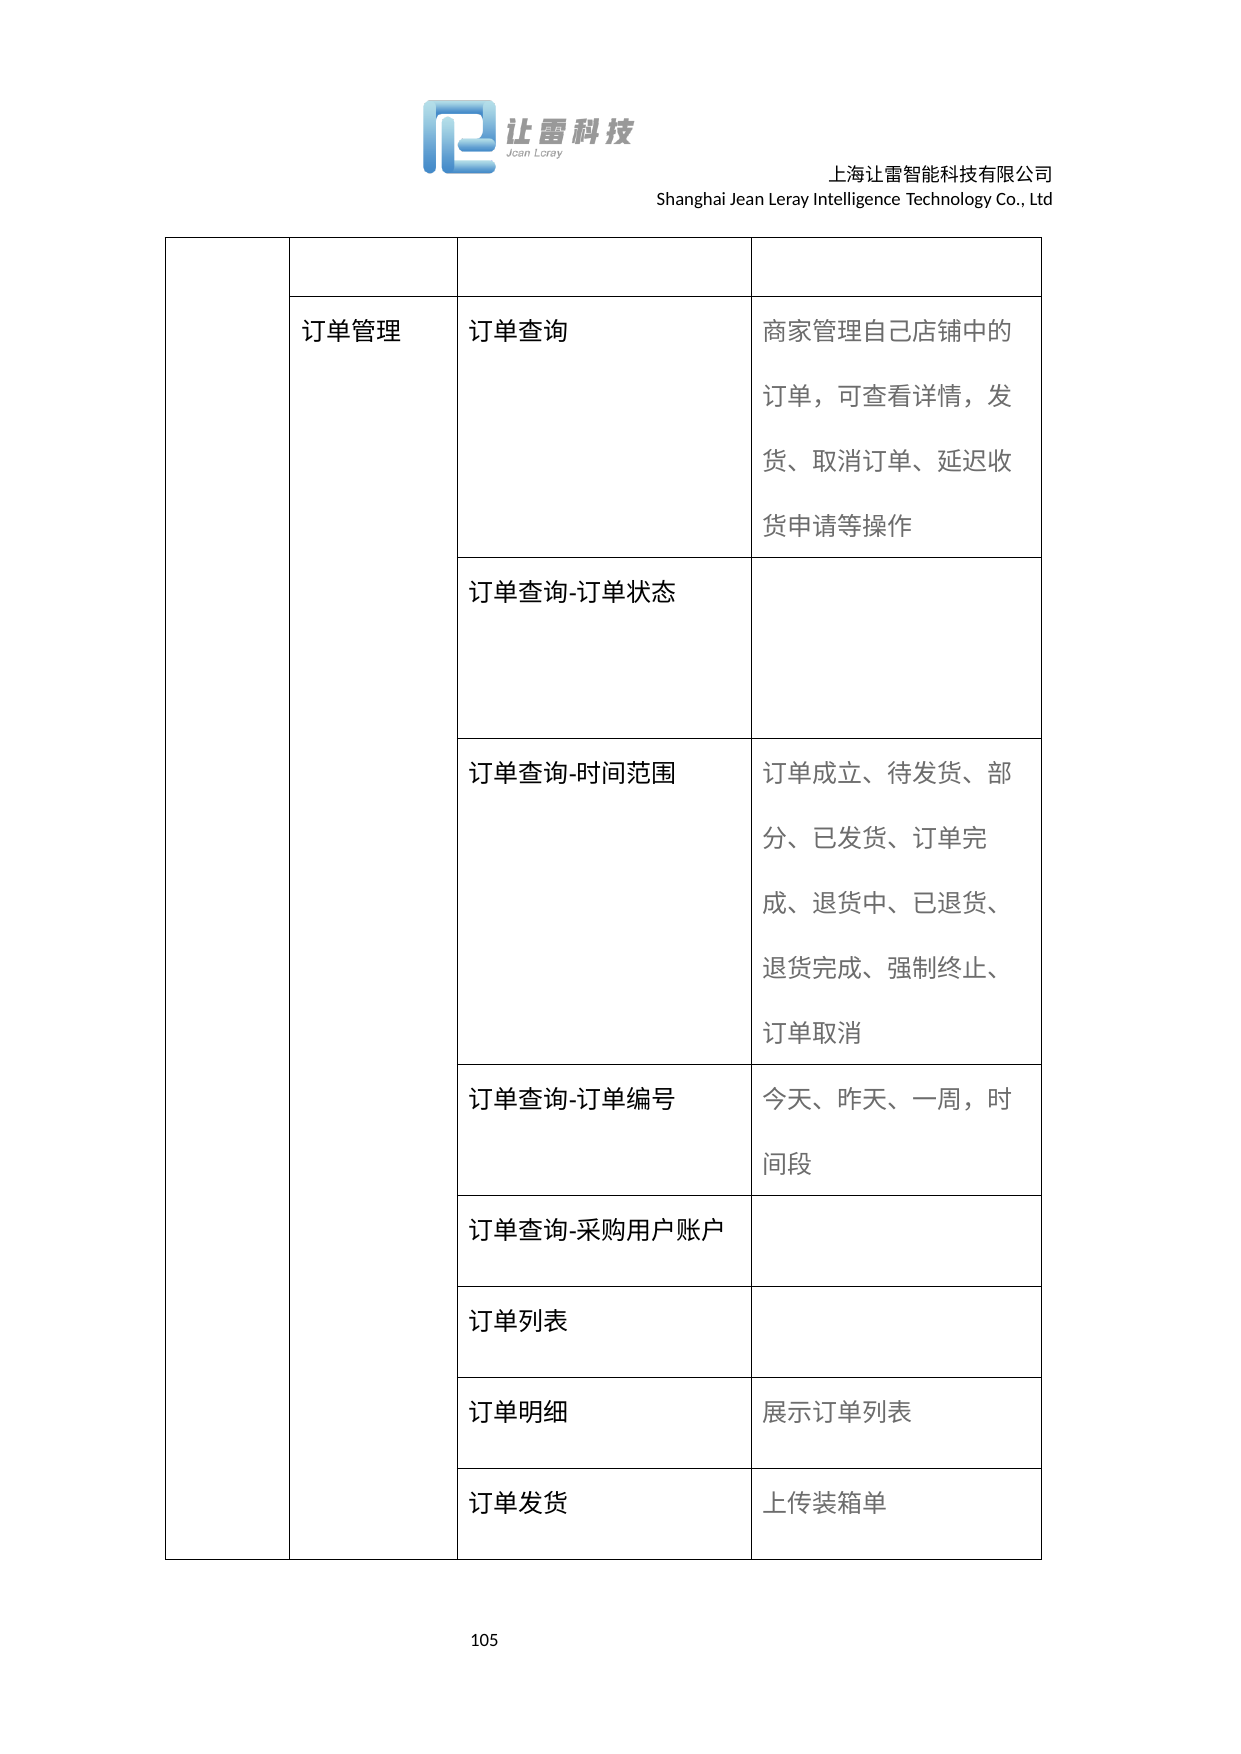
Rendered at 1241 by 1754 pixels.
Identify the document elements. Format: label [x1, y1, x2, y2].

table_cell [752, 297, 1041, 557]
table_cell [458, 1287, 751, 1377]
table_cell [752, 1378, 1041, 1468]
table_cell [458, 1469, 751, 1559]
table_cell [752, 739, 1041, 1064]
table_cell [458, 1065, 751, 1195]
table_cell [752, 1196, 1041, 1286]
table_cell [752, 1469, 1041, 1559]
picture [414, 90, 646, 182]
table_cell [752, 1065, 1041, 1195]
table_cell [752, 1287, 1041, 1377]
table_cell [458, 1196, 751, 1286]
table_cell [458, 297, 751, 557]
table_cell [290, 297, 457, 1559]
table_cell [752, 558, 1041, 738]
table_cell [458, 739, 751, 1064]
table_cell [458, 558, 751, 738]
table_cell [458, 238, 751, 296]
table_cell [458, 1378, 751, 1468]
